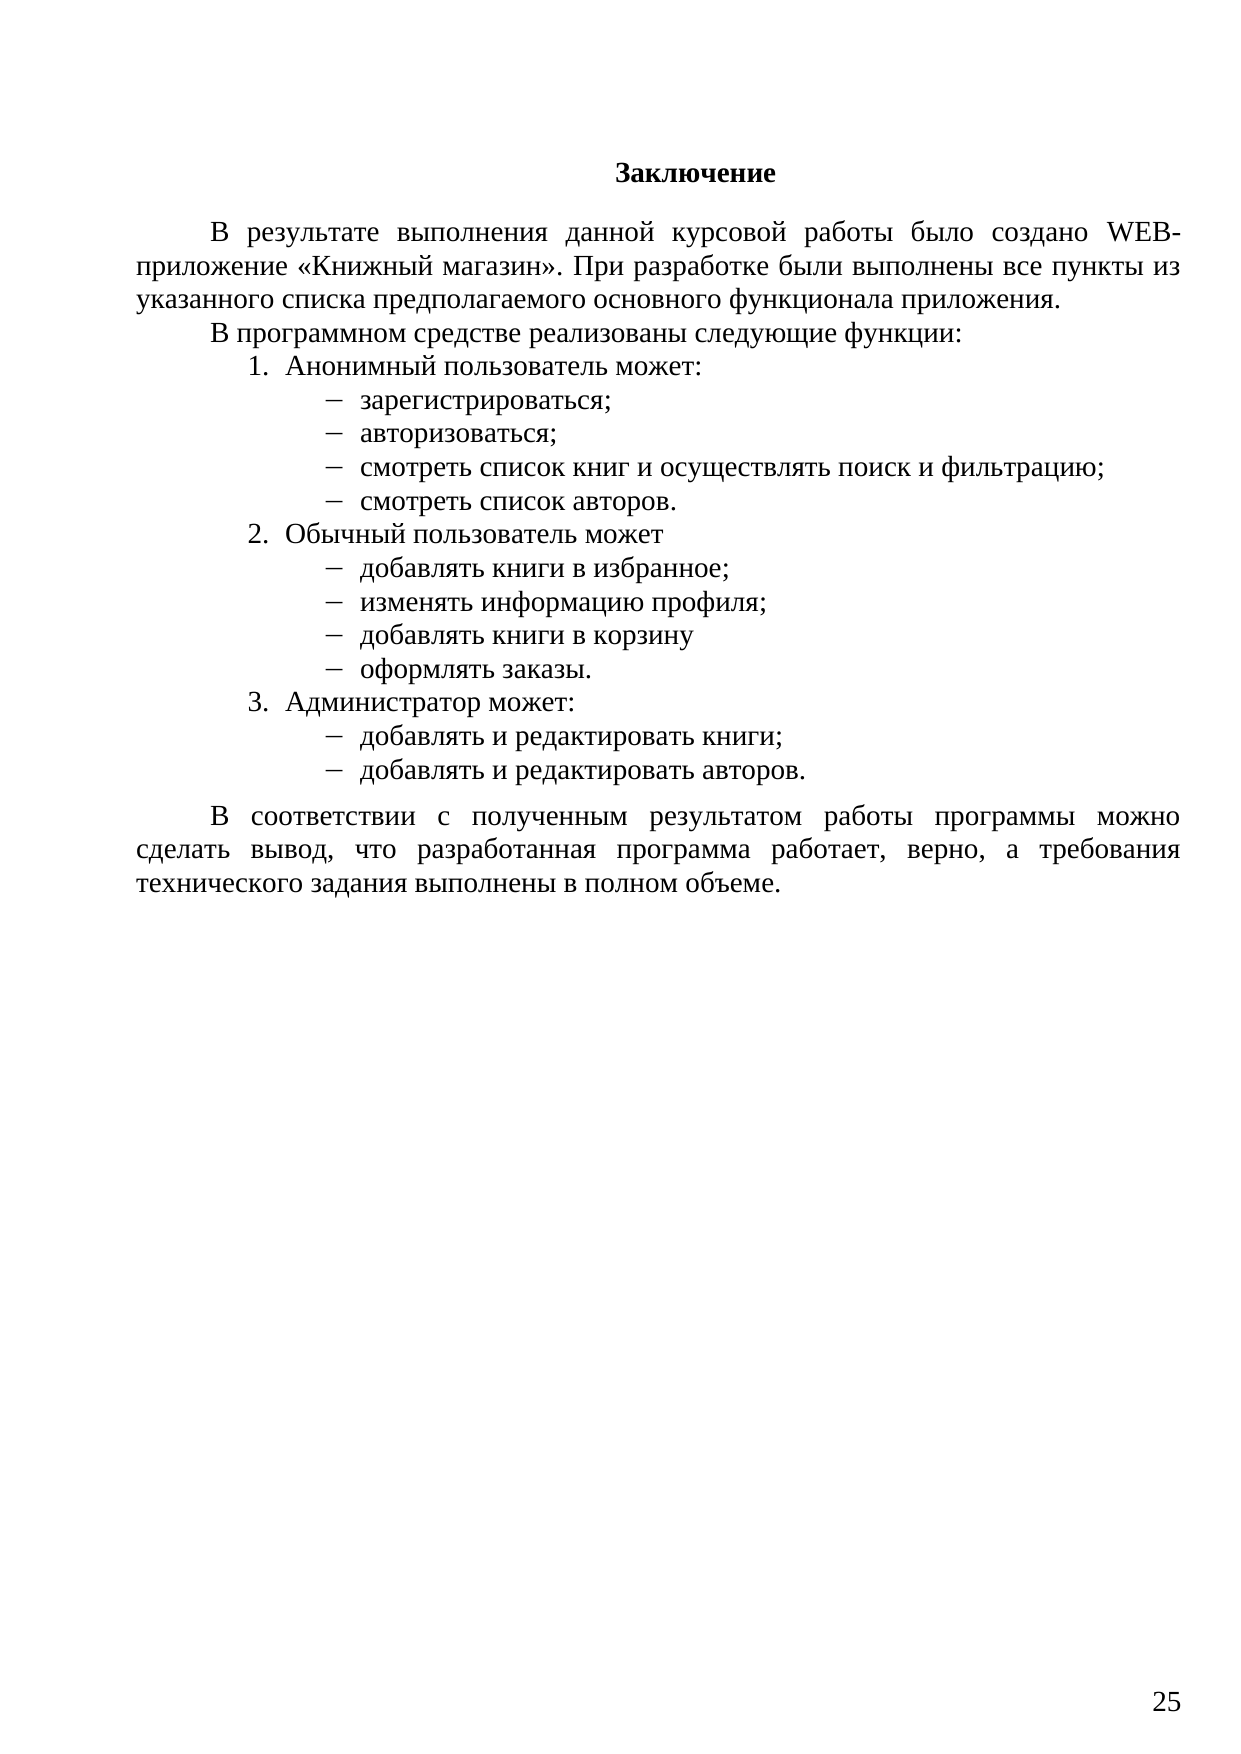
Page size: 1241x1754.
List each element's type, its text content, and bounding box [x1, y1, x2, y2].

list добавлять книги в избранное; [322, 550, 1181, 584]
list добавлять и редактировать авторов. [322, 752, 1181, 785]
list Анонимный пользователь может: [247, 348, 1181, 382]
list зарегистрироваться; [322, 382, 1181, 416]
list смотреть список книг и осуществлять поиск и фильтрацию; [322, 449, 1181, 483]
list Обычный пользователь может [247, 516, 1181, 550]
list добавлять и редактировать книги; [322, 718, 1181, 752]
list оформлять заказы. [322, 651, 1181, 684]
text В результате выполнения данной курсовой работы было создано WEB-приложение «Книжный магазин». При разработке были выполнены все пункты из указанного списка предполагаемого основного функционала приложения. [136, 214, 1181, 315]
list авторизоваться; [322, 416, 1181, 449]
list изменять информацию профиля; [322, 584, 1181, 617]
list добавлять книги в корзину [322, 617, 1181, 651]
list смотреть список авторов. [322, 483, 1181, 516]
subtitle Заключение [210, 156, 1181, 189]
text В соответствии с полученным результатом работы программы можно сделать вывод, что разработанная программа работает, верно, а требования технического задания выполнены в полном объеме. [136, 798, 1181, 898]
list Администратор может: [247, 684, 1181, 718]
text В программном средстве реализованы следующие функции: [136, 315, 1181, 348]
